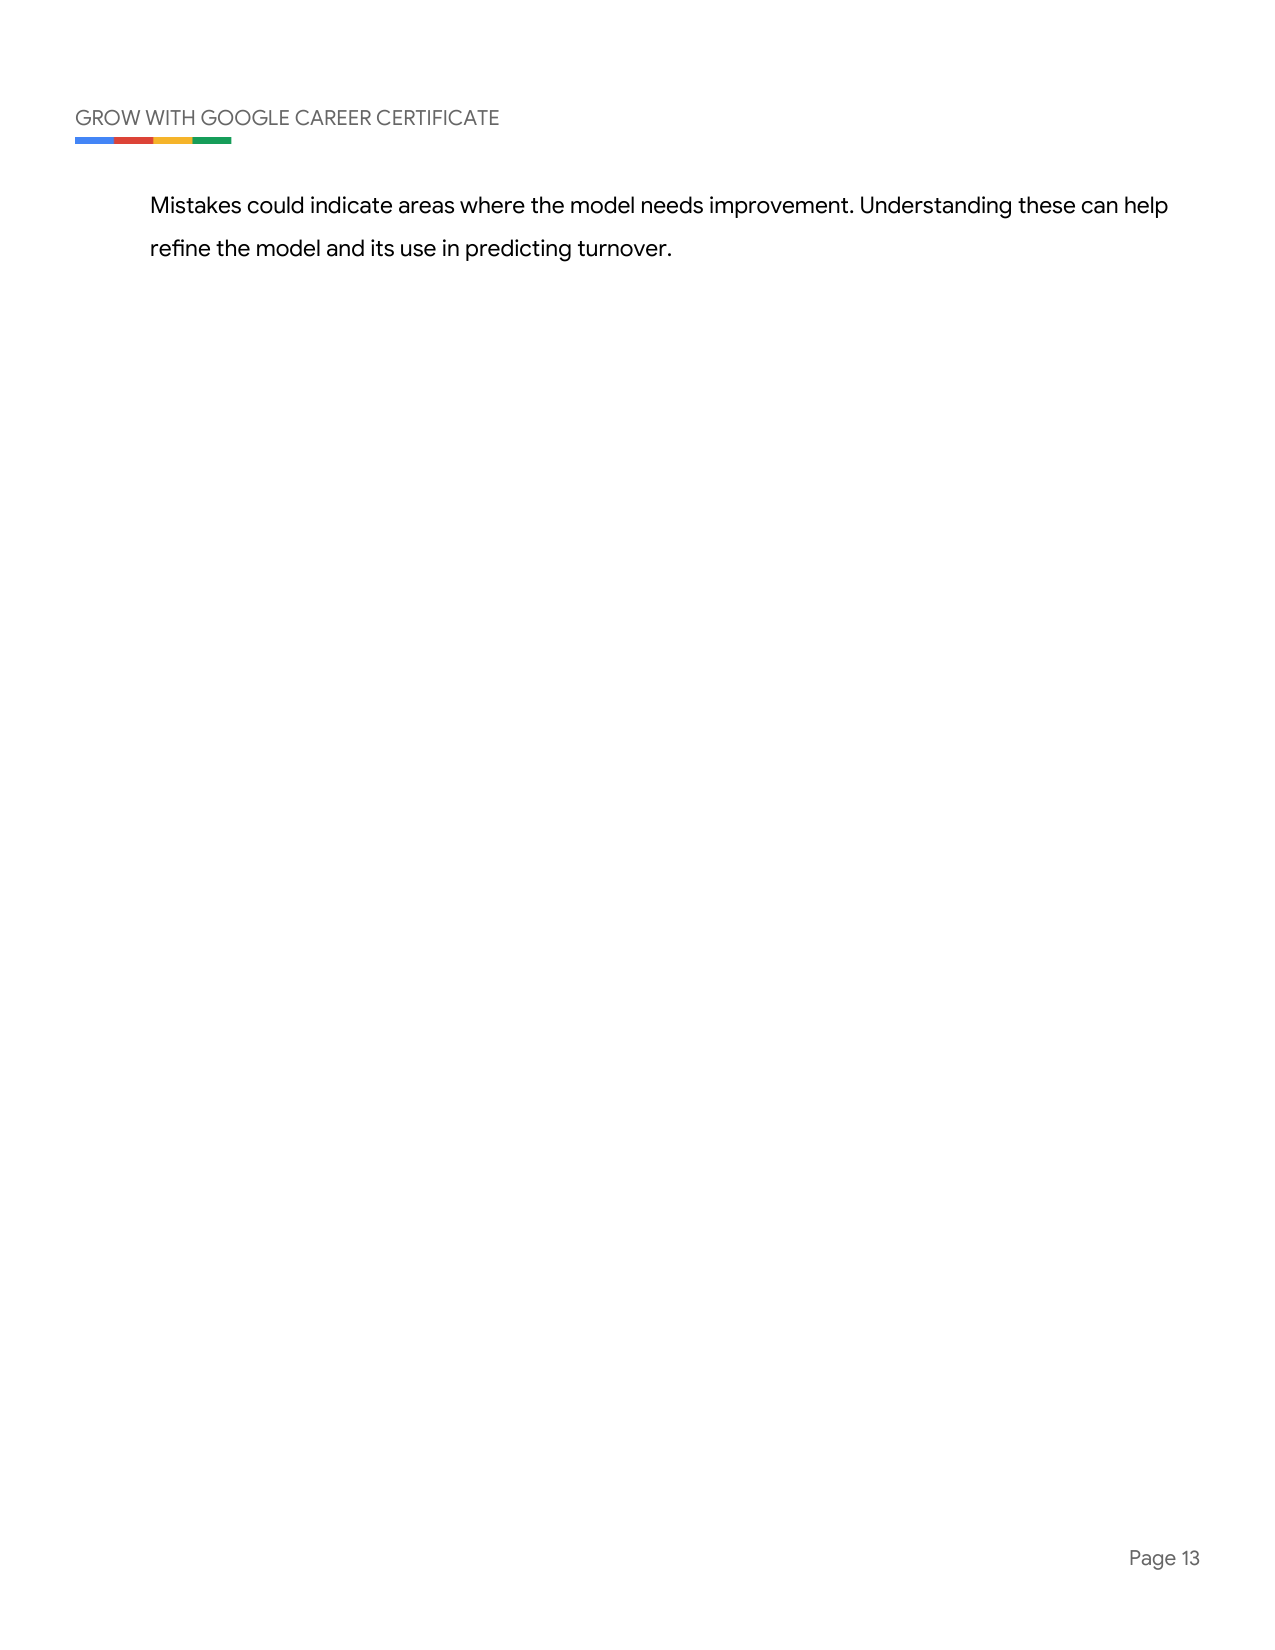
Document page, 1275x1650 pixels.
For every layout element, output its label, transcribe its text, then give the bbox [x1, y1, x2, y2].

picture [75, 137, 232, 144]
text Mistakes could indicate areas where the model needs improvement. Understanding these can help refine the model and its use in predicting turnover. [150, 191, 1200, 263]
